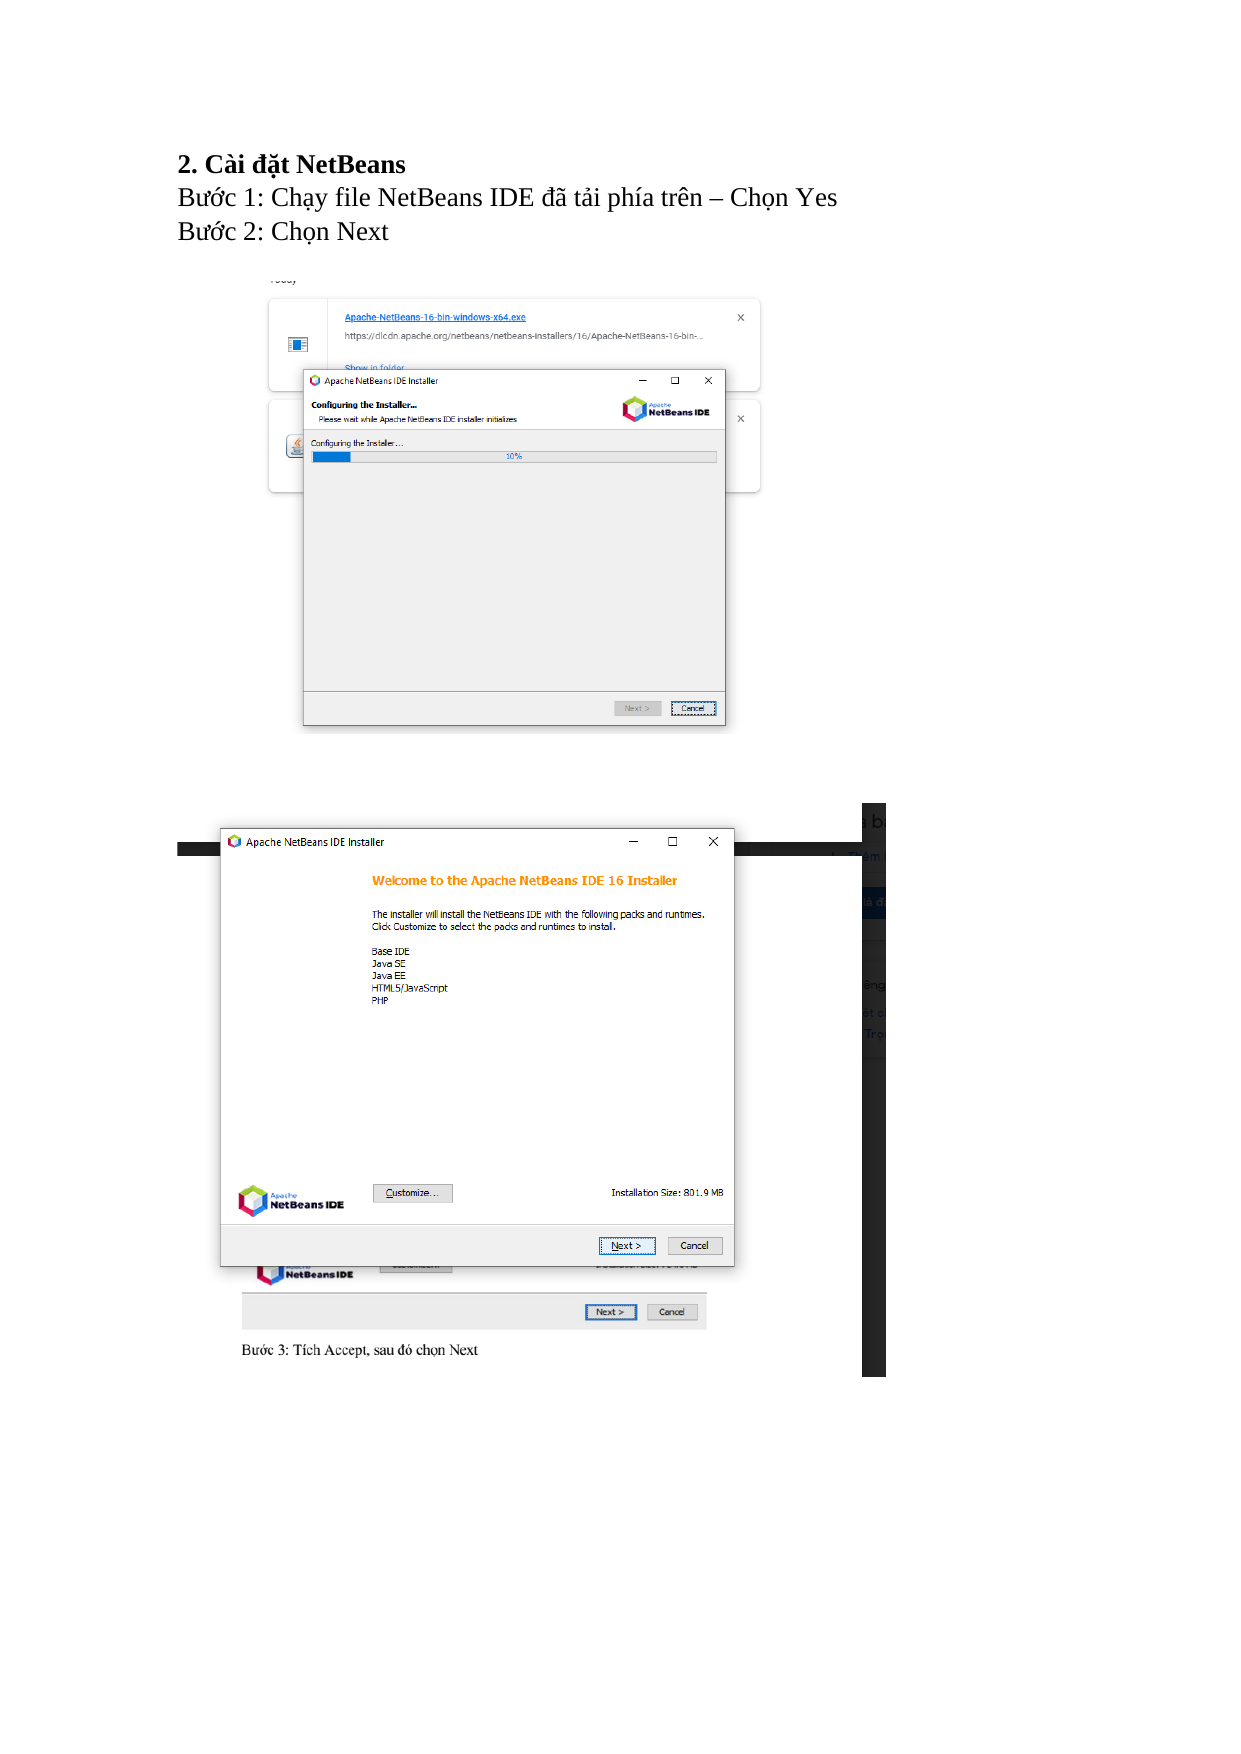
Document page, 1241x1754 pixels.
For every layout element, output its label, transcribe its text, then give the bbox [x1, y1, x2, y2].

picture [177, 803, 886, 1377]
text 2. Cài đặt NetBeans [177, 148, 1092, 179]
picture [177, 281, 856, 734]
text Bước 2: Chọn Next [177, 215, 1092, 246]
text Bước 1: Chạy file NetBeans IDE đã tải phía trên – Chọn Yes [177, 181, 1092, 212]
